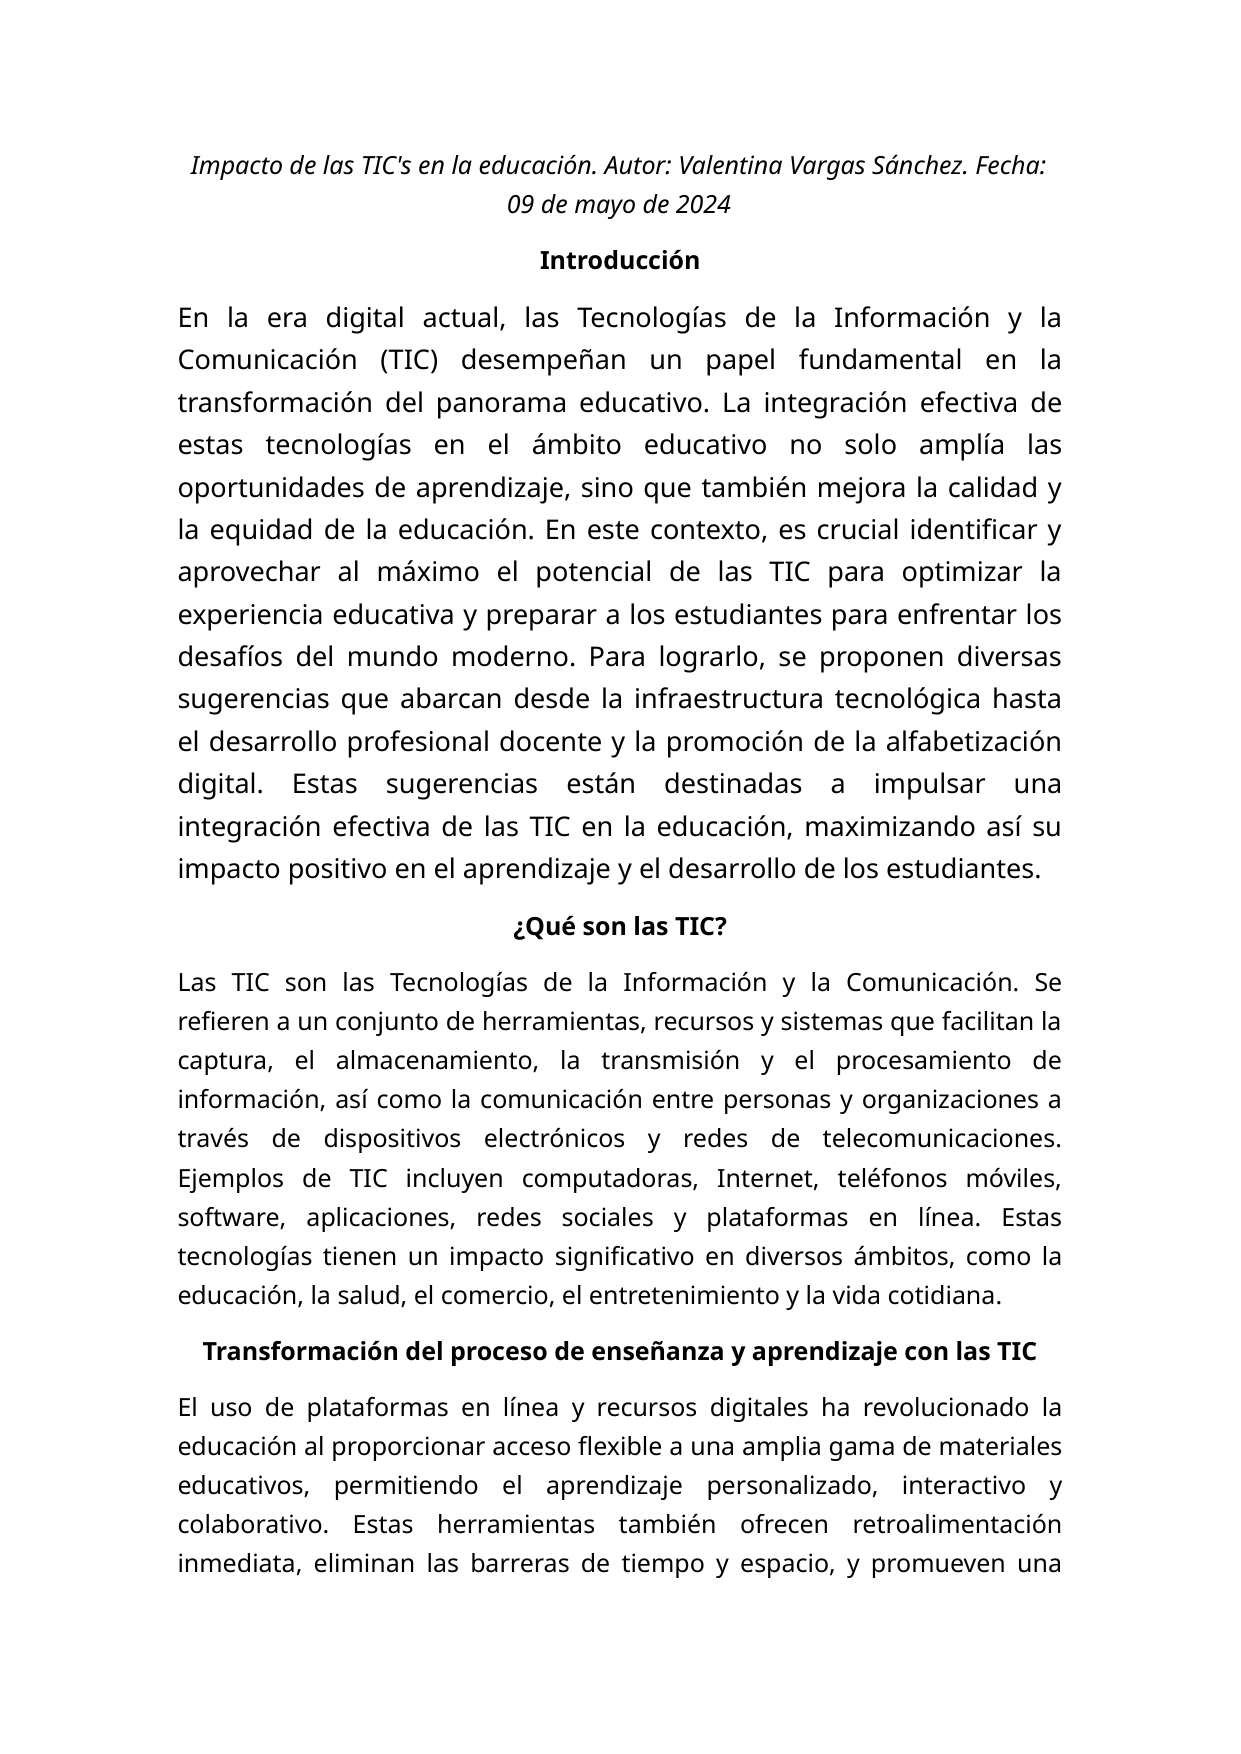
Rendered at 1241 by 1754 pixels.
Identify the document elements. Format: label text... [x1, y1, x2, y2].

text Introducción [177, 243, 1063, 277]
text Impacto de las TIC's en la educación. Autor: Valentina Vargas Sánchez. Fecha: 09 de mayo de 2024 [177, 148, 1063, 221]
text ¿Qué son las TIC? [177, 909, 1063, 943]
text Las TIC son las Tecnologías de la Información y la Comunicación. Se refieren a un conjunto de herramientas, recursos y sistemas que facilitan la captura, el almacenamiento, la transmisión y el procesamiento de información, así como la comunicación entre personas y organizaciones a través de dispositivos electrónicos y redes de telecomunicaciones. Ejemplos de TIC incluyen computadoras, Internet, teléfonos móviles, software, aplicaciones, redes sociales y plataformas en línea. Estas tecnologías tienen un impacto significativo en diversos ámbitos, como la educación, la salud, el comercio, el entretenimiento y la vida cotidiana. [177, 964, 1063, 1312]
text Transformación del proceso de enseñanza y aprendizaje con las TIC [177, 1334, 1063, 1368]
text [177, 1389, 1063, 1580]
text En la era digital actual, las Tecnologías de la Información y la Comunicación (TIC) desempeñan un papel fundamental en la transformación del panorama educativo. La integración efectiva de estas tecnologías en el ámbito educativo no solo amplía las oportunidades de aprendizaje, sino que también mejora la calidad y la equidad de la educación. En este contexto, es crucial identificar y aprovechar al máximo el potencial de las TIC para optimizar la experiencia educativa y preparar a los estudiantes para enfrentar los desafíos del mundo moderno. Para lograrlo, se proponen diversas sugerencias que abarcan desde la infraestructura tecnológica hasta el desarrollo profesional docente y la promoción de la alfabetización digital. Estas sugerencias están destinadas a impulsar una integración efectiva de las TIC en la educación, maximizando así su impacto positivo en el aprendizaje y el desarrollo de los estudiantes. [177, 298, 1063, 886]
